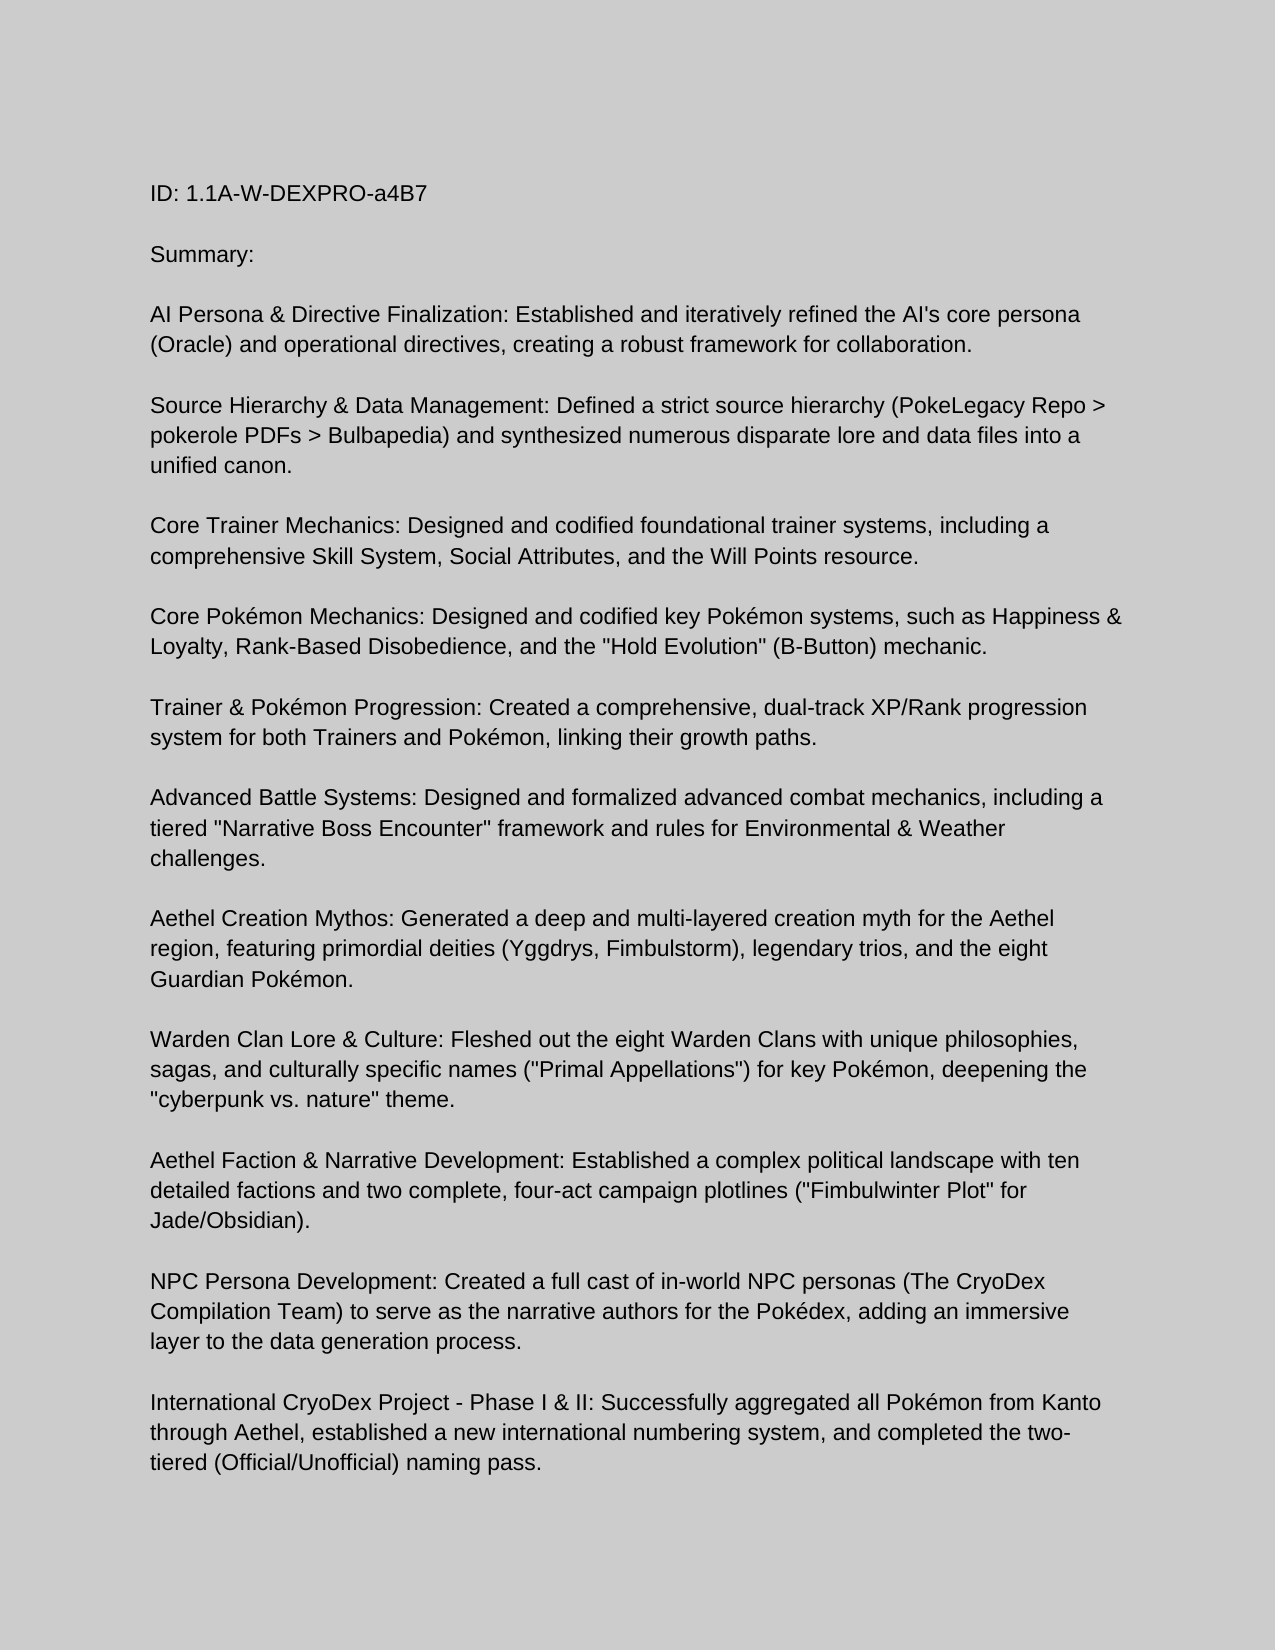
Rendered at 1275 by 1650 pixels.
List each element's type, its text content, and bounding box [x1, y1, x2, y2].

text ID: 1.1A-W-DEXPRO-a4B7 [150, 180, 1125, 207]
text NPC Persona Development: Created a full cast of in-world NPC personas (The CryoDex Compilation Team) to serve as the narrative authors for the Pokédex, adding an immersive layer to the data generation process. [150, 1268, 1125, 1354]
text Aethel Faction & Narrative Development: Established a complex political landscape with ten detailed factions and two complete, four-act campaign plotlines ("Fimbulwinter Plot" for Jade/Obsidian). [150, 1147, 1125, 1234]
text International CryoDex Project - Phase I & II: Successfully aggregated all Pokémon from Kanto through Aethel, established a new international numbering system, and completed the two-tiered (Official/Unofficial) naming pass. [150, 1388, 1125, 1475]
text Warden Clan Lore & Culture: Fleshed out the eight Warden Clans with unique philosophies, sagas, and culturally specific names ("Primal Appellations") for key Pokémon, deepening the "cyberpunk vs. nature" theme. [150, 1026, 1125, 1113]
text AI Persona & Directive Finalization: Established and iteratively refined the AI's core persona (Oracle) and operational directives, creating a robust framework for collaboration. [150, 301, 1125, 358]
text Source Hierarchy & Data Management: Defined a strict source hierarchy (PokeLegacy Repo > pokerole PDFs > Bulbapedia) and synthesized numerous disparate lore and data files into a unified canon. [150, 392, 1125, 478]
text Summary: [150, 241, 1125, 267]
text Core Pokémon Mechanics: Designed and codified key Pokémon systems, such as Happiness & Loyalty, Rank-Based Disobedience, and the "Hold Evolution" (B-Button) mechanic. [150, 603, 1125, 660]
text Trainer & Pokémon Progression: Created a comprehensive, dual-track XP/Rank progression system for both Trainers and Pokémon, linking their growth paths. [150, 694, 1125, 750]
text Core Trainer Mechanics: Designed and codified foundational trainer systems, including a comprehensive Skill System, Social Attributes, and the Will Points resource. [150, 512, 1125, 569]
text Aethel Creation Mythos: Generated a deep and multi-layered creation myth for the Aethel region, featuring primordial deities (Yggdrys, Fimbulstorm), legendary trios, and the eight Guardian Pokémon. [150, 905, 1125, 992]
text Advanced Battle Systems: Designed and formalized advanced combat mechanics, including a tiered "Narrative Boss Encounter" framework and rules for Environmental & Weather challenges. [150, 784, 1125, 871]
